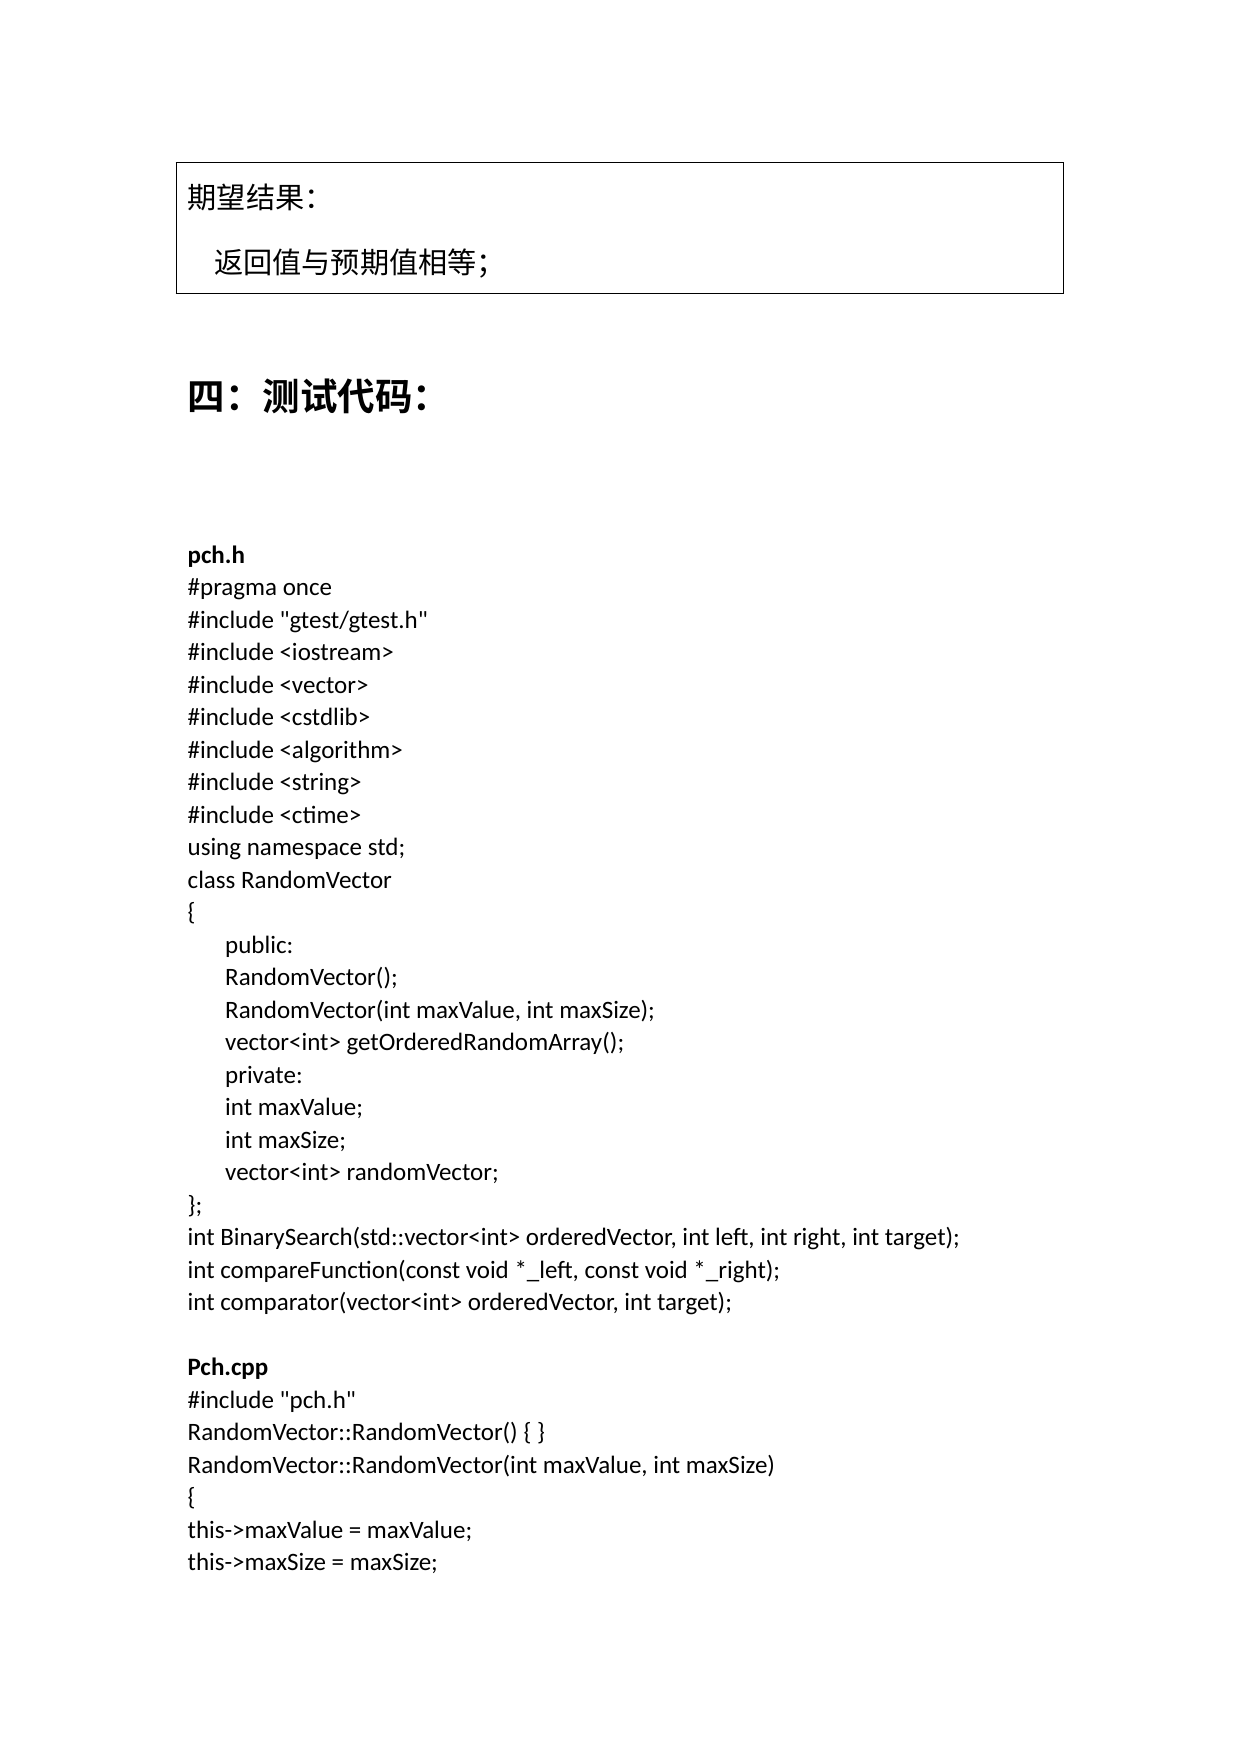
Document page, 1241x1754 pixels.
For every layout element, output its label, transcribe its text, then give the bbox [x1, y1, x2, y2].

text int compareFunction(const void *_left, const void *_right); [187, 1253, 1053, 1285]
text public: [187, 928, 1053, 960]
text RandomVector(int maxValue, int maxSize); [187, 993, 1053, 1025]
text int maxValue; [187, 1090, 1053, 1123]
text class RandomVector [187, 863, 1053, 895]
text RandomVector(); [187, 960, 1053, 993]
text #include <iostream> [187, 635, 1053, 668]
table_cell 期望结果： 返回值与预期值相等； [177, 163, 1063, 293]
text #include <cstdlib> [187, 700, 1053, 733]
text int maxSize; [187, 1123, 1053, 1155]
text vector<int> randomVector; [187, 1155, 1053, 1188]
text RandomVector::RandomVector(int maxValue, int maxSize) [187, 1448, 1053, 1480]
text this->maxSize = maxSize; [187, 1545, 1053, 1578]
text #include "pch.h" [187, 1383, 1053, 1415]
text RandomVector::RandomVector() { } [187, 1415, 1053, 1448]
text using namespace std; [187, 830, 1053, 863]
text #include <ctime> [187, 798, 1053, 830]
text { [187, 1480, 1053, 1513]
text #include "gtest/gtest.h" [187, 603, 1053, 635]
text #include <algorithm> [187, 733, 1053, 765]
text #pragma once [187, 570, 1053, 603]
text pch.h [187, 538, 1053, 570]
text int BinarySearch(std::vector<int> orderedVector, int left, int right, int target); [187, 1220, 1053, 1253]
text Pch.cpp [187, 1350, 1053, 1383]
subtitle 四：测试代码： [187, 362, 1053, 427]
text #include <vector> [187, 668, 1053, 700]
text #include <string> [187, 765, 1053, 798]
text private: [187, 1058, 1053, 1090]
text vector<int> getOrderedRandomArray(); [187, 1025, 1053, 1058]
text this->maxValue = maxValue; [187, 1513, 1053, 1545]
text }; [187, 1188, 1053, 1220]
text int comparator(vector<int> orderedVector, int target); [187, 1285, 1053, 1318]
text { [187, 895, 1053, 928]
